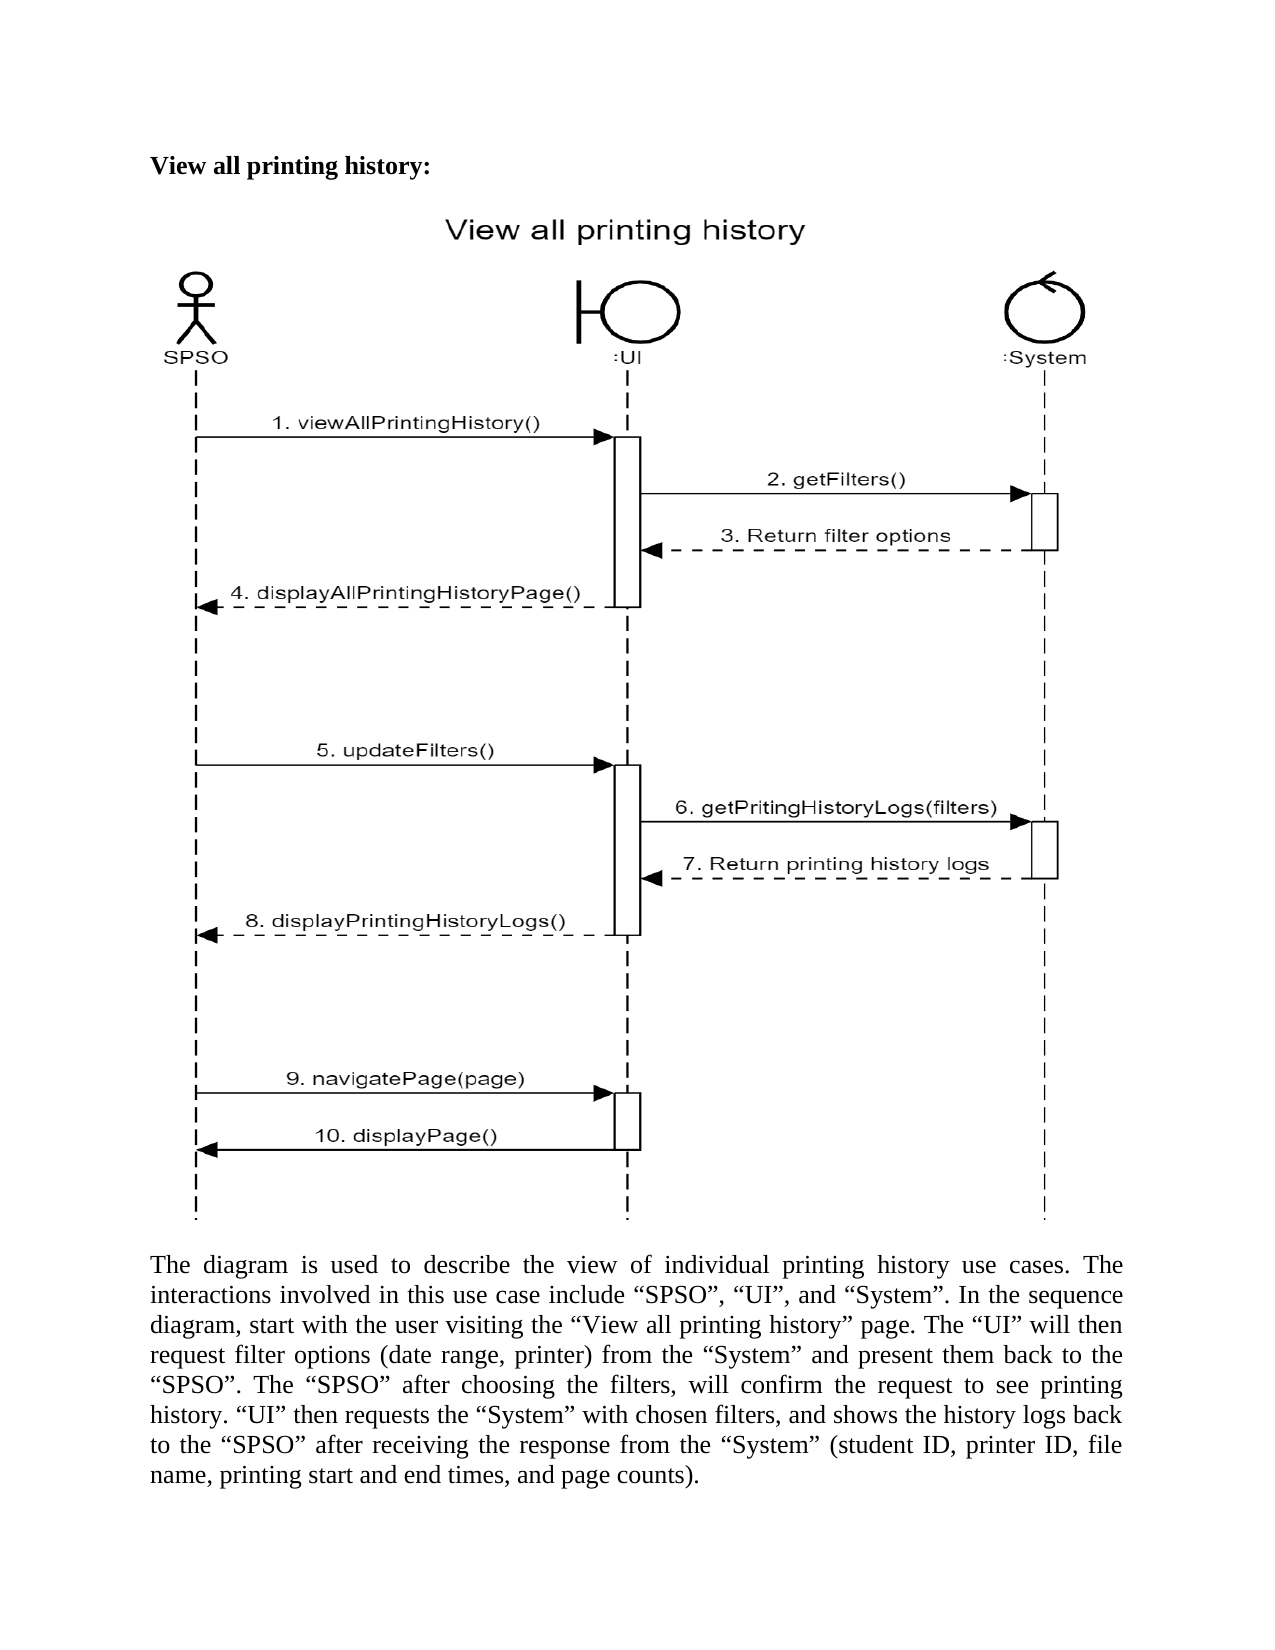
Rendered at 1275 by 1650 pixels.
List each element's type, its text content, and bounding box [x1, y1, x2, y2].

picture [150, 210, 1099, 1220]
text View all printing history: [150, 150, 1125, 180]
text The diagram is used to describe the view of individual printing history use cases. The interactions involved in this use case include “SPSO”, “UI”, and “System”. In the sequence diagram, start with the user visiting the “View all printing history” page. The “UI” will then request filter options (date range, printer) from the “System” and present them back to the “SPSO”. The “SPSO” after choosing the filters, will confirm the request to see printing history. “UI” then requests the “System” with chosen filters, and shows the history logs back to the “SPSO” after receiving the response from the “System” (student ID, printer ID, file name, printing start and end times, and page counts). [150, 1249, 1125, 1489]
